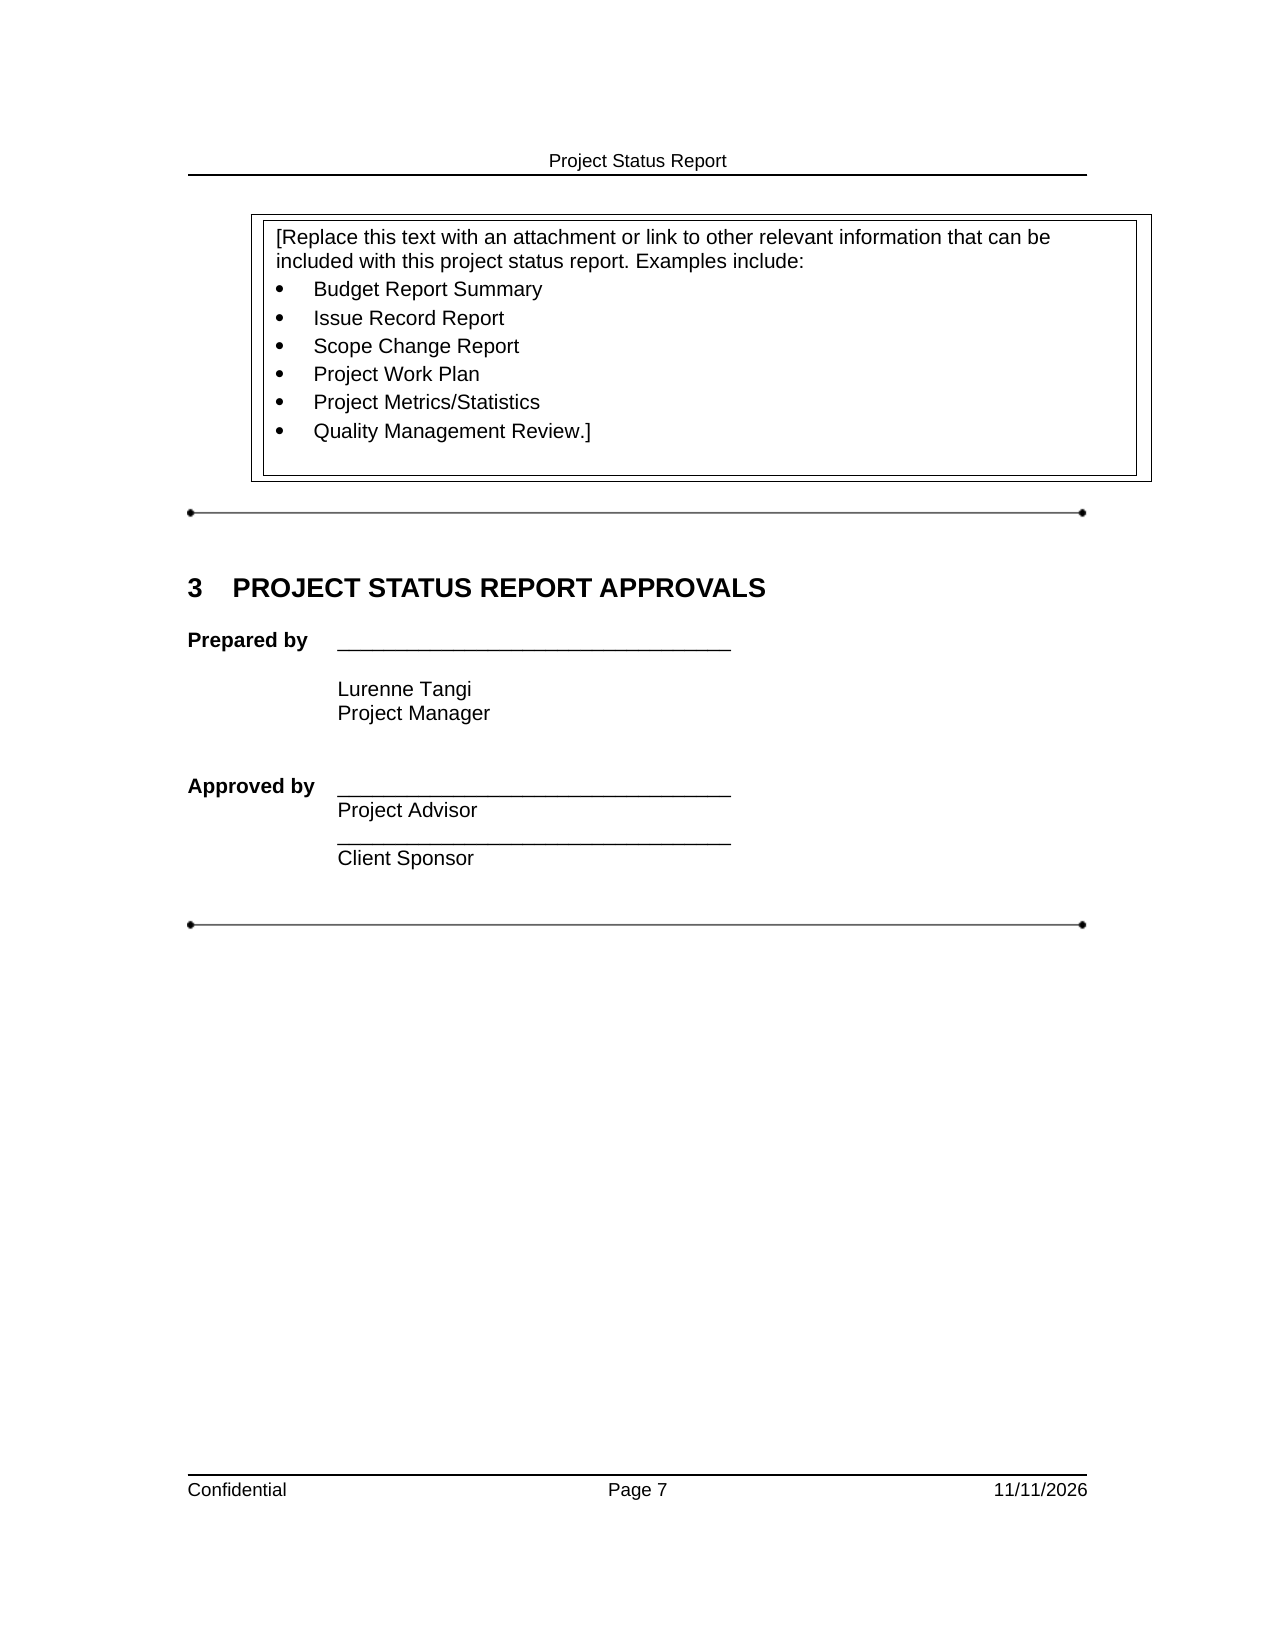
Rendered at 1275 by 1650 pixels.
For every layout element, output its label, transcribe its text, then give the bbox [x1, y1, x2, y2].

text Project Manager [187, 701, 1087, 725]
picture [187, 506, 1088, 522]
text Lurenne Tangi [187, 677, 1087, 701]
text Project Advisor [187, 798, 1087, 822]
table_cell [252, 215, 1151, 481]
text __________________________________ [337, 822, 1087, 846]
subtitle PROJECT STATUS REPORT APPROVALS [187, 572, 1087, 603]
text Prepared by __________________________________ [187, 628, 1087, 652]
text Client Sponsor [187, 846, 1087, 870]
picture [187, 918, 1088, 934]
text Approved by __________________________________ [187, 774, 1087, 798]
